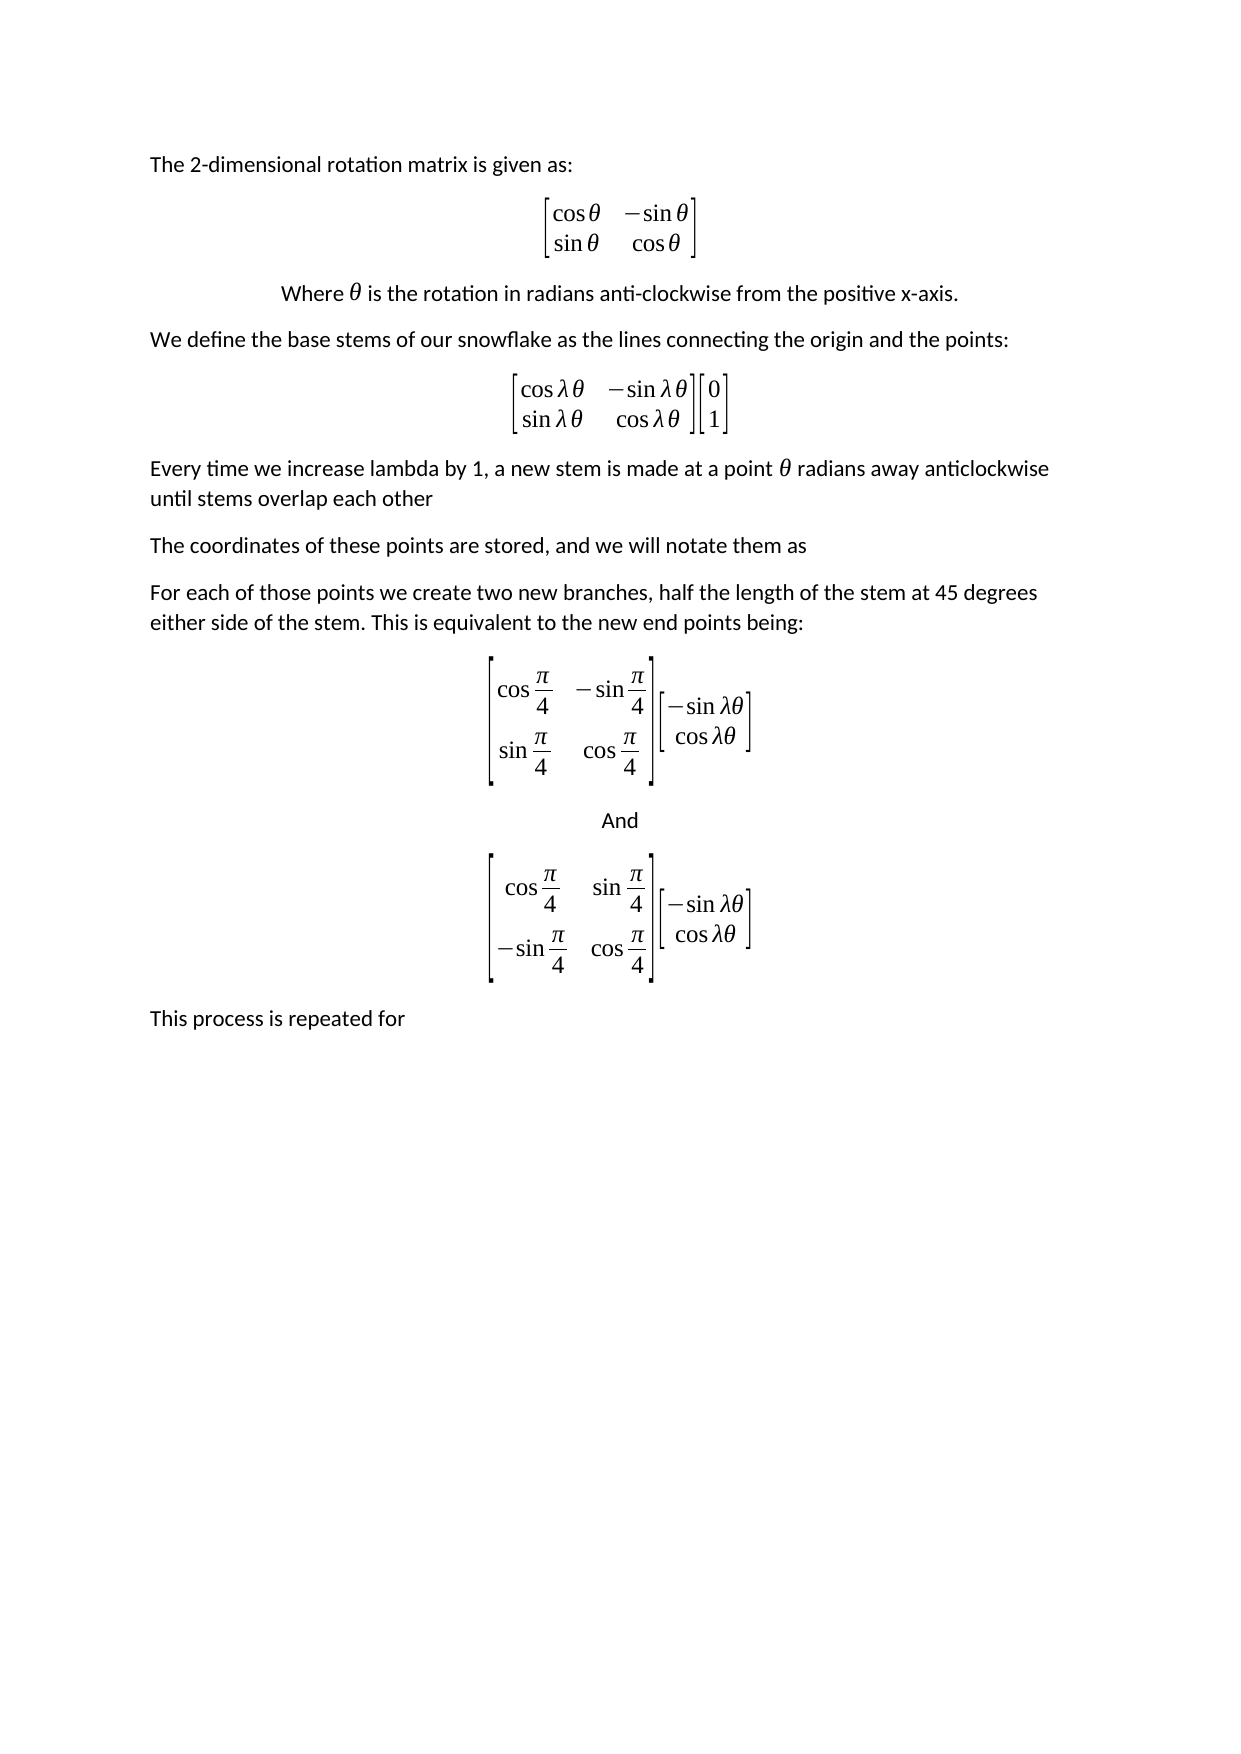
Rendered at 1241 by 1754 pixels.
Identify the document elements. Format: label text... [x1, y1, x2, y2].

text Where is the rotation in radians anti-clockwise from the positive x-axis. [150, 279, 1090, 307]
text The 2-dimensional rotation matrix is given as: [150, 150, 1090, 178]
text We define the base stems of our snowflake as the lines connecting the origin and the points: [150, 326, 1090, 354]
text The coordinates of these points are stored, and we will notate them as [150, 531, 1090, 559]
text Every time we increase lambda by 1, a new stem is made at a point radians away anticlockwise until stems overlap each other [150, 454, 1090, 513]
text And [150, 806, 1090, 834]
text For each of those points we create two new branches, half the length of the stem at 45 degrees either side of the stem. This is equivalent to the new end points being: [150, 578, 1090, 637]
text This process is repeated for [150, 1004, 1090, 1032]
